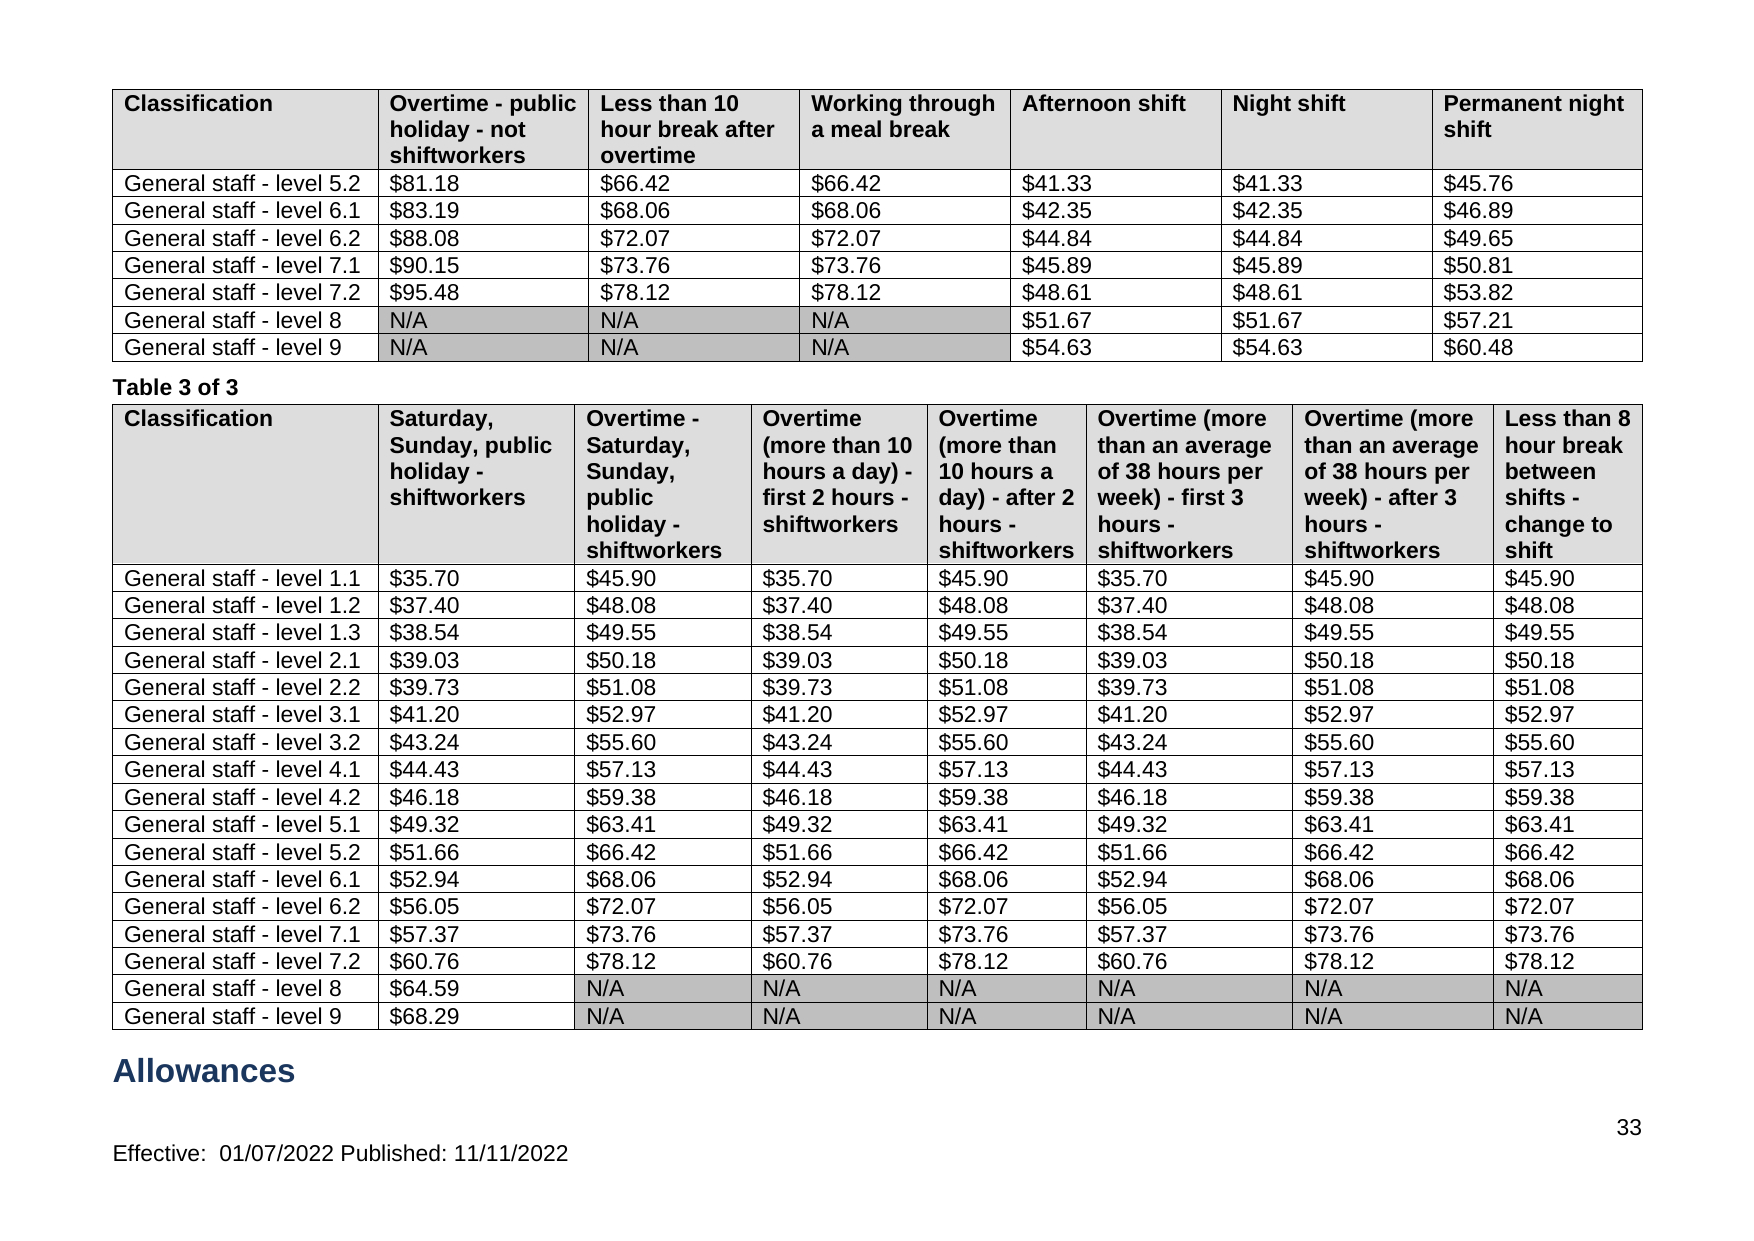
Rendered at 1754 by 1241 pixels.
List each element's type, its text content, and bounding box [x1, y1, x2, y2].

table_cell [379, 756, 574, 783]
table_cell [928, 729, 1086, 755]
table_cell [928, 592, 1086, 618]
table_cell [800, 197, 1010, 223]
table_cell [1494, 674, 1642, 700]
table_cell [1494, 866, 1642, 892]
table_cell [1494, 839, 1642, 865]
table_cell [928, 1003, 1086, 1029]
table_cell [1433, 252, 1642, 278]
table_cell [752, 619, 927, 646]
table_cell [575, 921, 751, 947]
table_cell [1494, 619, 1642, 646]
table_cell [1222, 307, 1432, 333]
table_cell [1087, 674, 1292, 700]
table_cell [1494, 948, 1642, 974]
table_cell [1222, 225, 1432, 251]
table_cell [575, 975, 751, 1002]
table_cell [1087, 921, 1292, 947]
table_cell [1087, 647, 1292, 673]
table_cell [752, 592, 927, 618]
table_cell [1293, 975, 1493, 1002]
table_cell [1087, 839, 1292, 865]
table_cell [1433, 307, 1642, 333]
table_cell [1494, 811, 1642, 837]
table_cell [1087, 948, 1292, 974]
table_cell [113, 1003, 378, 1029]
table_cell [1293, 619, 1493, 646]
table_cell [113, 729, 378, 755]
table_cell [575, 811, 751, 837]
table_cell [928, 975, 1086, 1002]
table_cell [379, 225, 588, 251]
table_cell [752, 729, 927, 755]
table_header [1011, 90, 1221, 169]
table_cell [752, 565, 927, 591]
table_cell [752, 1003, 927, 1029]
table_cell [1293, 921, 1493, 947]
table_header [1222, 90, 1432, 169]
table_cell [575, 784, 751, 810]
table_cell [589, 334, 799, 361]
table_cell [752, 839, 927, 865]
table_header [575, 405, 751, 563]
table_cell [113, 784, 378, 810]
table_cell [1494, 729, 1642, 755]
subtitle Allowances [112, 1051, 1642, 1089]
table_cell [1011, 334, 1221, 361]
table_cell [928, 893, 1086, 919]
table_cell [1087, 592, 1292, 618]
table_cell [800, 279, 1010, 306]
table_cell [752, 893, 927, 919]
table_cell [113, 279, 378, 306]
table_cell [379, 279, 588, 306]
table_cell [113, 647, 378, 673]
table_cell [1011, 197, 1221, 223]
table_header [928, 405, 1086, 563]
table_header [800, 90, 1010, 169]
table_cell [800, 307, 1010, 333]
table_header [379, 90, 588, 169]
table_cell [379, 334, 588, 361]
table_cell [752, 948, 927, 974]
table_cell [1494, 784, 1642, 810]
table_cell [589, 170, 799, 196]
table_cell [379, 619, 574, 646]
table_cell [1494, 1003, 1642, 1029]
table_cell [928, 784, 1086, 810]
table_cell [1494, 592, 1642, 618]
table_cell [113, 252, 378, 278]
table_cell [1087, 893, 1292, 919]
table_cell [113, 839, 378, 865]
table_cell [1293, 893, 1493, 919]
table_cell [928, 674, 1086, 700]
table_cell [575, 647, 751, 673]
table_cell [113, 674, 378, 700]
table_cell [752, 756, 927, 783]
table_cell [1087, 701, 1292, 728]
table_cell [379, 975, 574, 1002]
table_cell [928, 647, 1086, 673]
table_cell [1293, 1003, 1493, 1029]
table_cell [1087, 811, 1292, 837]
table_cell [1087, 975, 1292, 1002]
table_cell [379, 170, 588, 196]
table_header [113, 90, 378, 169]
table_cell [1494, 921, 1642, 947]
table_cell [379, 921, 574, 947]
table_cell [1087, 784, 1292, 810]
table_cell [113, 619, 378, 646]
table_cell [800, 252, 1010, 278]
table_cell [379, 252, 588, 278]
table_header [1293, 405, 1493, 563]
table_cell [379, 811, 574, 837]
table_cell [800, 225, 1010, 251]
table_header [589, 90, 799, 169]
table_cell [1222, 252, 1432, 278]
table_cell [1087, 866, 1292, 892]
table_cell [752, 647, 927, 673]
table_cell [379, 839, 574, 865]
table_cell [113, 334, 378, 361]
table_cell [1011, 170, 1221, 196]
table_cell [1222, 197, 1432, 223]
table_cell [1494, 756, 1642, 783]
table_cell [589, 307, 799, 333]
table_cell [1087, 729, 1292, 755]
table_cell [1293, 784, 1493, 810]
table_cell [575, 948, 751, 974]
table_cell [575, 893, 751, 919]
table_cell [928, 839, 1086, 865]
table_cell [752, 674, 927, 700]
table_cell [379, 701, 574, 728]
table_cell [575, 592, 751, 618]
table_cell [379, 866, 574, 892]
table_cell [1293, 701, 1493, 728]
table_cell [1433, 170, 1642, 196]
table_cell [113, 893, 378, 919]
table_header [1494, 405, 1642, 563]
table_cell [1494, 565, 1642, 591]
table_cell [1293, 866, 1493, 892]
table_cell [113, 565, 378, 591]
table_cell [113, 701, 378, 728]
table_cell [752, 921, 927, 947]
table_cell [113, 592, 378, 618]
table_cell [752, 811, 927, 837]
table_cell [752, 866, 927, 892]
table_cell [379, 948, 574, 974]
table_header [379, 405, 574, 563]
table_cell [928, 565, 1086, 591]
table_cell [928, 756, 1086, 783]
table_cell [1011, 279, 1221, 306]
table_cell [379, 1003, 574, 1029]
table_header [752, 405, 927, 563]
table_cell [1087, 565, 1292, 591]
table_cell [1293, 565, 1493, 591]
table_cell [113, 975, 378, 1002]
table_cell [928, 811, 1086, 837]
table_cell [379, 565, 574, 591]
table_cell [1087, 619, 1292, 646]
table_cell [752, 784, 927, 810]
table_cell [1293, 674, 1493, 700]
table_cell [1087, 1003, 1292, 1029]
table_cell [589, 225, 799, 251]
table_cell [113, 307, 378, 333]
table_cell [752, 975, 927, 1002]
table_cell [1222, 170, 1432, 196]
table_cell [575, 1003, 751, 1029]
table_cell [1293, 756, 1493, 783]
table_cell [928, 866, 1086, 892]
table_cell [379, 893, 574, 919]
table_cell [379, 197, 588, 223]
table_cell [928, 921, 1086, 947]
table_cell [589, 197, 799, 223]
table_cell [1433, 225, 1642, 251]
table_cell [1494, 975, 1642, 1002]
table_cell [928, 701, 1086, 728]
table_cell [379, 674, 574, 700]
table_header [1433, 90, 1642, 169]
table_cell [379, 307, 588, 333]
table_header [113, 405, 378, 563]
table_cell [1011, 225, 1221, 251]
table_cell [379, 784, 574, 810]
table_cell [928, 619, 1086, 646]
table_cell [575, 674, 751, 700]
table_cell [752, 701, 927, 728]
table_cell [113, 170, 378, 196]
text Table 3 of 3 [112, 374, 1642, 400]
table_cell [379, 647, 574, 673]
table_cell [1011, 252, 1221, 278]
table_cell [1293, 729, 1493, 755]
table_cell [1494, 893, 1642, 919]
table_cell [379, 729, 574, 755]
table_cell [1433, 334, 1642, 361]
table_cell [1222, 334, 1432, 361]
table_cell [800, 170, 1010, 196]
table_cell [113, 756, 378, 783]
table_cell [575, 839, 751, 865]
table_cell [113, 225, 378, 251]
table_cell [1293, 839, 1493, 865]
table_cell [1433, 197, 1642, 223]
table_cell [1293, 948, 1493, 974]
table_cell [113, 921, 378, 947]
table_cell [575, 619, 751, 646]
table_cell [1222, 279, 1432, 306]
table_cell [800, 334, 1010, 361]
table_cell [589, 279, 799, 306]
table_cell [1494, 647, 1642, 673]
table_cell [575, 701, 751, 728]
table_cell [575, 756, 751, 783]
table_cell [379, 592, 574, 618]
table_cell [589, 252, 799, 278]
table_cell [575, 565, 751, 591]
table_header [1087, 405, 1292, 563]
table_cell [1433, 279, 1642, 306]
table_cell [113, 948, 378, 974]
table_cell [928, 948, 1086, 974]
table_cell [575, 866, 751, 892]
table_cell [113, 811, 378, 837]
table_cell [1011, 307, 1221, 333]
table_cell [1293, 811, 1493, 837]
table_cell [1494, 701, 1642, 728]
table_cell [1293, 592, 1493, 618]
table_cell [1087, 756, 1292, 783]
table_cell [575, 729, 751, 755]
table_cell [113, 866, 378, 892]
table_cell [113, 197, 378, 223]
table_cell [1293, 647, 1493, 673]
